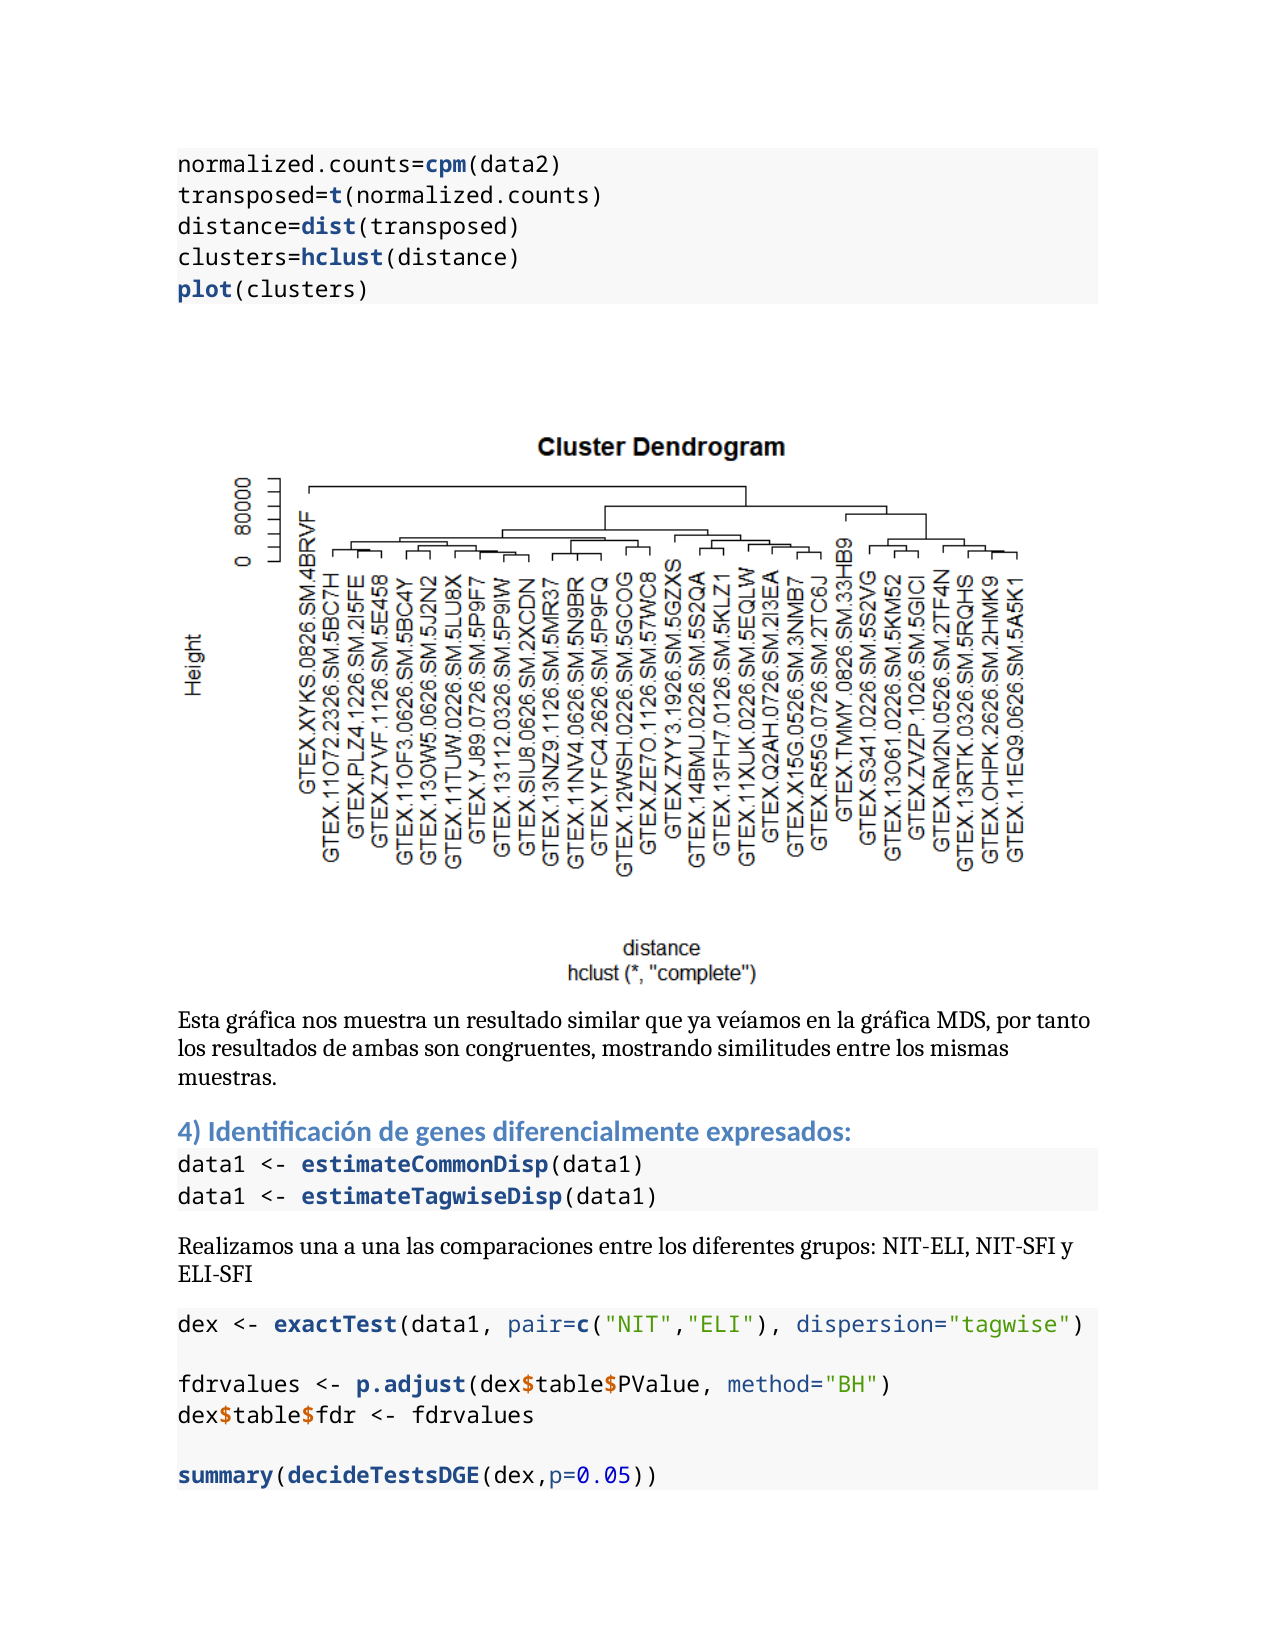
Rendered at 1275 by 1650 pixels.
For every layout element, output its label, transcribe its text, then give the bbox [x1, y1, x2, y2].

text Esta gráfica nos muestra un resultado similar que ya veíamos en la gráfica MDS, por tanto los resultados de ambas son congruentes, mostrando similitudes entre los mismas muestras. [177, 1006, 1098, 1092]
text data1 <- estimateCommonDisp(data1) data1 <- estimateTagwiseDisp(data1) [177, 1148, 1098, 1211]
picture [177, 419, 1098, 987]
text normalized.counts=cpm(data2) transposed=t(normalized.counts) distance=dist(transposed) clusters=hclust(distance) plot(clusters) [370, 148, 1098, 304]
text dex <- exactTest(data1, pair=c("NIT","ELI"), dispersion="tagwise") fdrvalues <- p.adjust(dex$table$PValue, method="BH") dex$table$fdr <- fdrvalues summary(decideTestsDGE(dex,p=0.05)) [177, 1308, 1098, 1490]
subtitle 4) Identificación de genes diferencialmente expresados: [177, 1113, 1098, 1148]
text Realizamos una a una las comparaciones entre los diferentes grupos: NIT-ELI, NIT-SFI y ELI-SFI [177, 1232, 1098, 1289]
